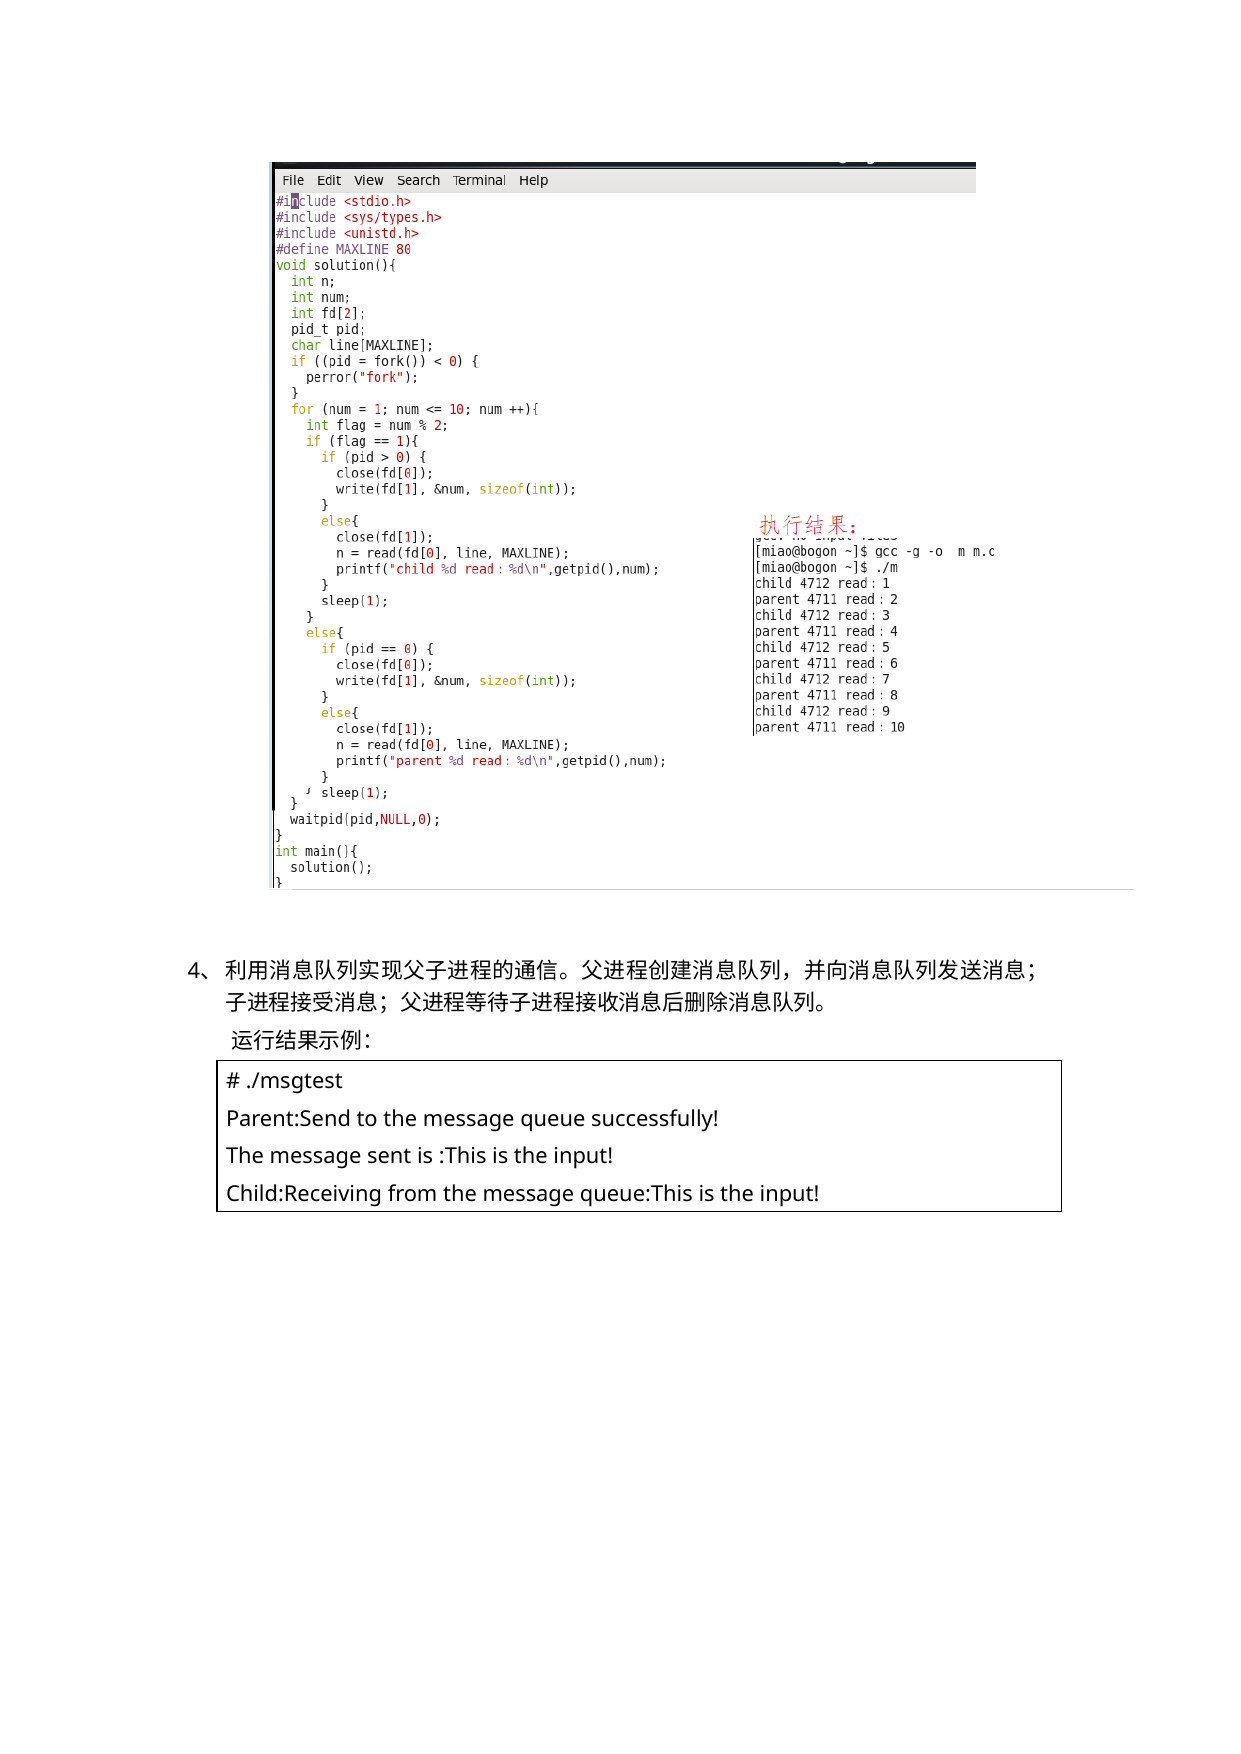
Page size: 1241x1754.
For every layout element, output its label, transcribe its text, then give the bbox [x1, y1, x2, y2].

text Child:Receiving from the message queue:This is the input! [218, 1173, 1061, 1211]
picture [268, 162, 1134, 890]
text # ./msgtest [218, 1061, 1061, 1096]
text Parent:Send to the message queue successfully! [218, 1098, 1061, 1134]
list 利用消息队列实现父子进程的通信。父进程创建消息队列，并向消息队列发送消息；子进程接受消息；父进程等待子进程接收消息后删除消息队列。 [187, 952, 1053, 1017]
text The message sent is :This is the input! [218, 1136, 1061, 1171]
text 运行结果示例： [231, 1023, 1053, 1055]
